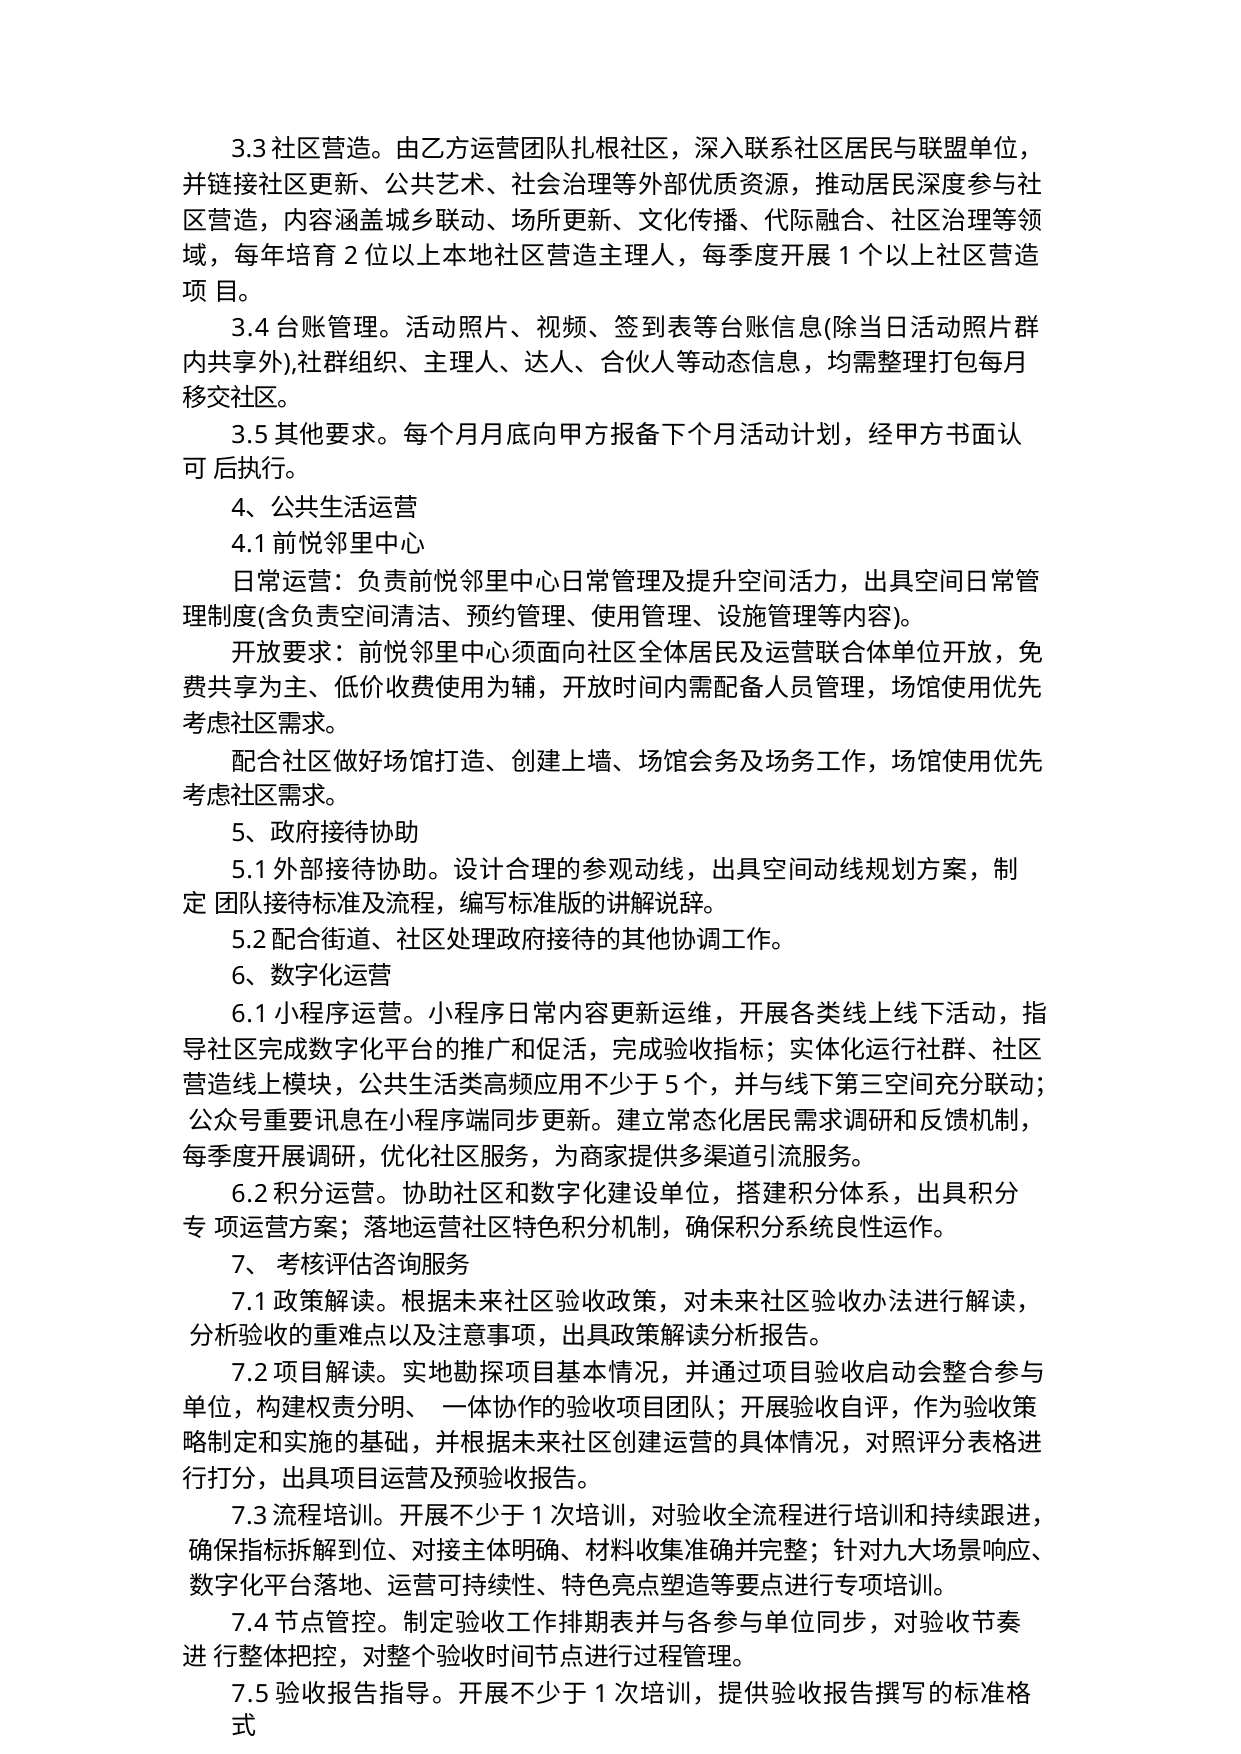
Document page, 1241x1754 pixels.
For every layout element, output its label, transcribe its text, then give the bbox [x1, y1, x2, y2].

text 6、数字化运营 [231, 958, 1054, 991]
text 5、政府接待协助 [231, 815, 1054, 848]
text 3.4台账管理。活动照片、视频、签到表等台账信息(除当日活动照片群 内共享外),社群组织、主理人、达人、合伙人等动态信息，均需整理打包每月 移交社区。 [182, 309, 1044, 414]
text 7.1政策解读。根据未来社区验收政策，对未来社区验收办法进行解读， 分析验收的重难点以及注意事项，出具政策解读分析报告。 [182, 1282, 1041, 1351]
text 开放要求：前悦邻里中心须面向社区全体居民及运营联合体单位开放，免 费共享为主、低价收费使用为辅，开放时间内需配备人员管理，场馆使用优先 考虑社区需求。 [182, 634, 1044, 739]
text 6.1小程序运营。小程序日常内容更新运维，开展各类线上线下活动，指 导社区完成数字化平台的推广和促活，完成验收指标；实体化运行社群、社区 营造线上模块，公共生活类高频应用不少于5个，并与线下第三空间充分联动； 公众号重要讯息在小程序端同步更新。建立常态化居民需求调研和反馈机制， 每季度开展调研，优化社区服务，为商家提供多渠道引流服务。 [182, 994, 1048, 1172]
text 7.3流程培训。开展不少于1次培训，对验收全流程进行培训和持续跟进， 确保指标拆解到位、对接主体明确、材料收集准确并完整；针对九大场景响应、 数字化平台落地、运营可持续性、特色亮点塑造等要点进行专项培训。 [182, 1497, 1052, 1601]
text 3.3社区营造。由乙方运营团队扎根社区，深入联系社区居民与联盟单位， 并链接社区更新、公共艺术、社会治理等外部优质资源，推动居民深度参与社 区营造，内容涵盖城乡联动、场所更新、文化传播、代际融合、社区治理等领 域，每年培育2位以上本地社区营造主理人，每季度开展1个以上社区营造项 目。 [182, 129, 1044, 308]
text 5.2配合街道、社区处理政府接待的其他协调工作。 [231, 922, 1054, 955]
text 7.2项目解读。实地勘探项目基本情况，并通过项目验收启动会整合参与 单位，构建权责分明、 一体协作的验收项目团队；开展验收自评，作为验收策 略制定和实施的基础，并根据未来社区创建运营的具体情况，对照评分表格进 行打分，出具项目运营及预验收报告。 [182, 1353, 1045, 1494]
text 5.1外部接待协助。设计合理的参观动线，出具空间动线规划方案，制定 团队接待标准及流程，编写标准版的讲解说辞。 [182, 851, 1044, 919]
text 7.4节点管控。制定验收工作排期表并与各参与单位同步，对验收节奏进 行整体把控，对整个验收时间节点进行过程管理。 [182, 1604, 1046, 1673]
text 7.5验收报告指导。开展不少于1次培训，提供验收报告撰写的标准格式 [231, 1675, 1054, 1742]
text 3.5其他要求。每个月月底向甲方报备下个月活动计划，经甲方书面认可 后执行。 [182, 416, 1046, 485]
text 配合社区做好场馆打造、创建上墙、场馆会务及场务工作，场馆使用优先 考虑社区需求。 [182, 743, 1044, 812]
text 4.1前悦邻里中心 [231, 526, 1054, 559]
text 日常运营：负责前悦邻里中心日常管理及提升空间活力，出具空间日常管 理制度(含负责空间清洁、预约管理、使用管理、设施管理等内容)。 [182, 563, 1041, 633]
text 7、 考核评估咨询服务 [231, 1247, 1054, 1280]
text 4、公共生活运营 [231, 490, 1054, 523]
text 6.2积分运营。协助社区和数字化建设单位，搭建积分体系，出具积分专 项运营方案；落地运营社区特色积分机制，确保积分系统良性运作。 [182, 1174, 1044, 1243]
